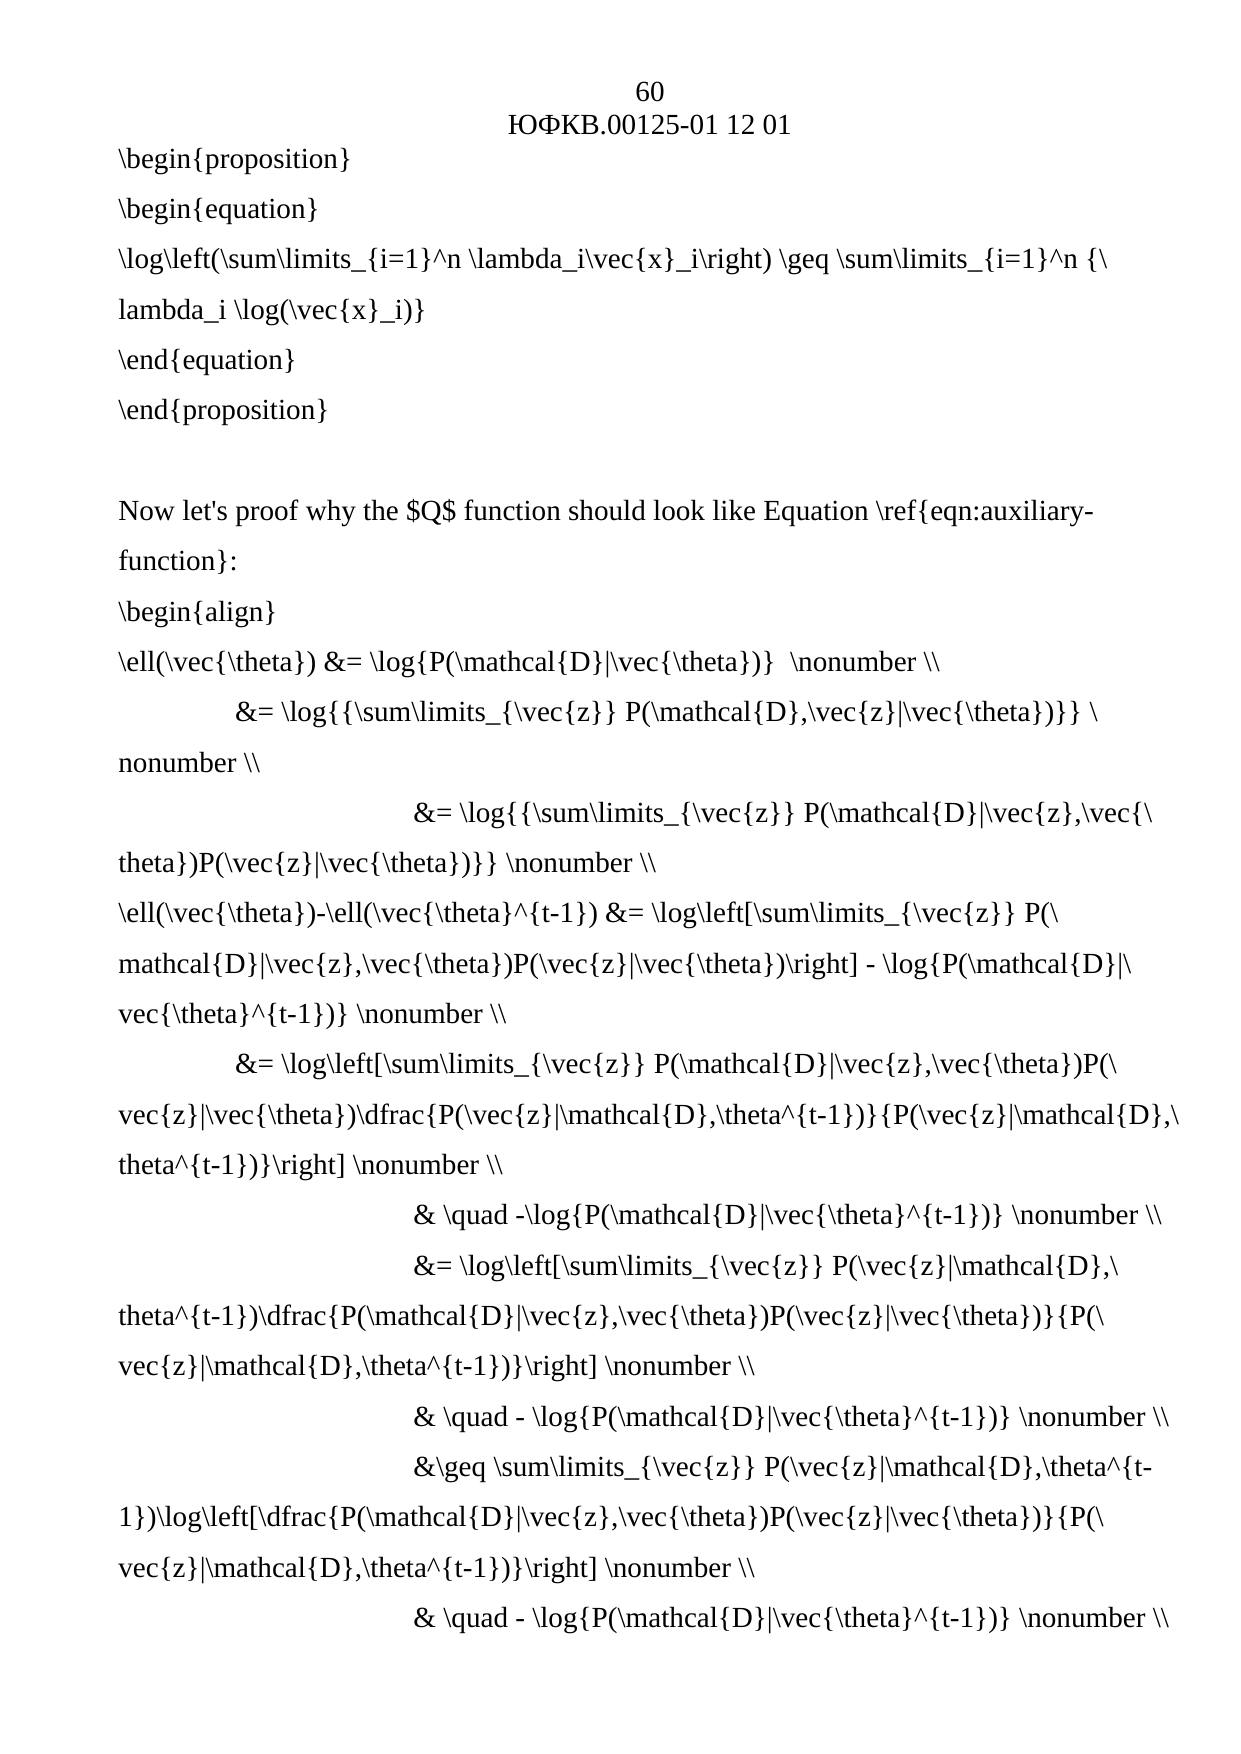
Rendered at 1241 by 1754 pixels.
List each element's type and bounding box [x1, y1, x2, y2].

text [118, 141, 1181, 1633]
